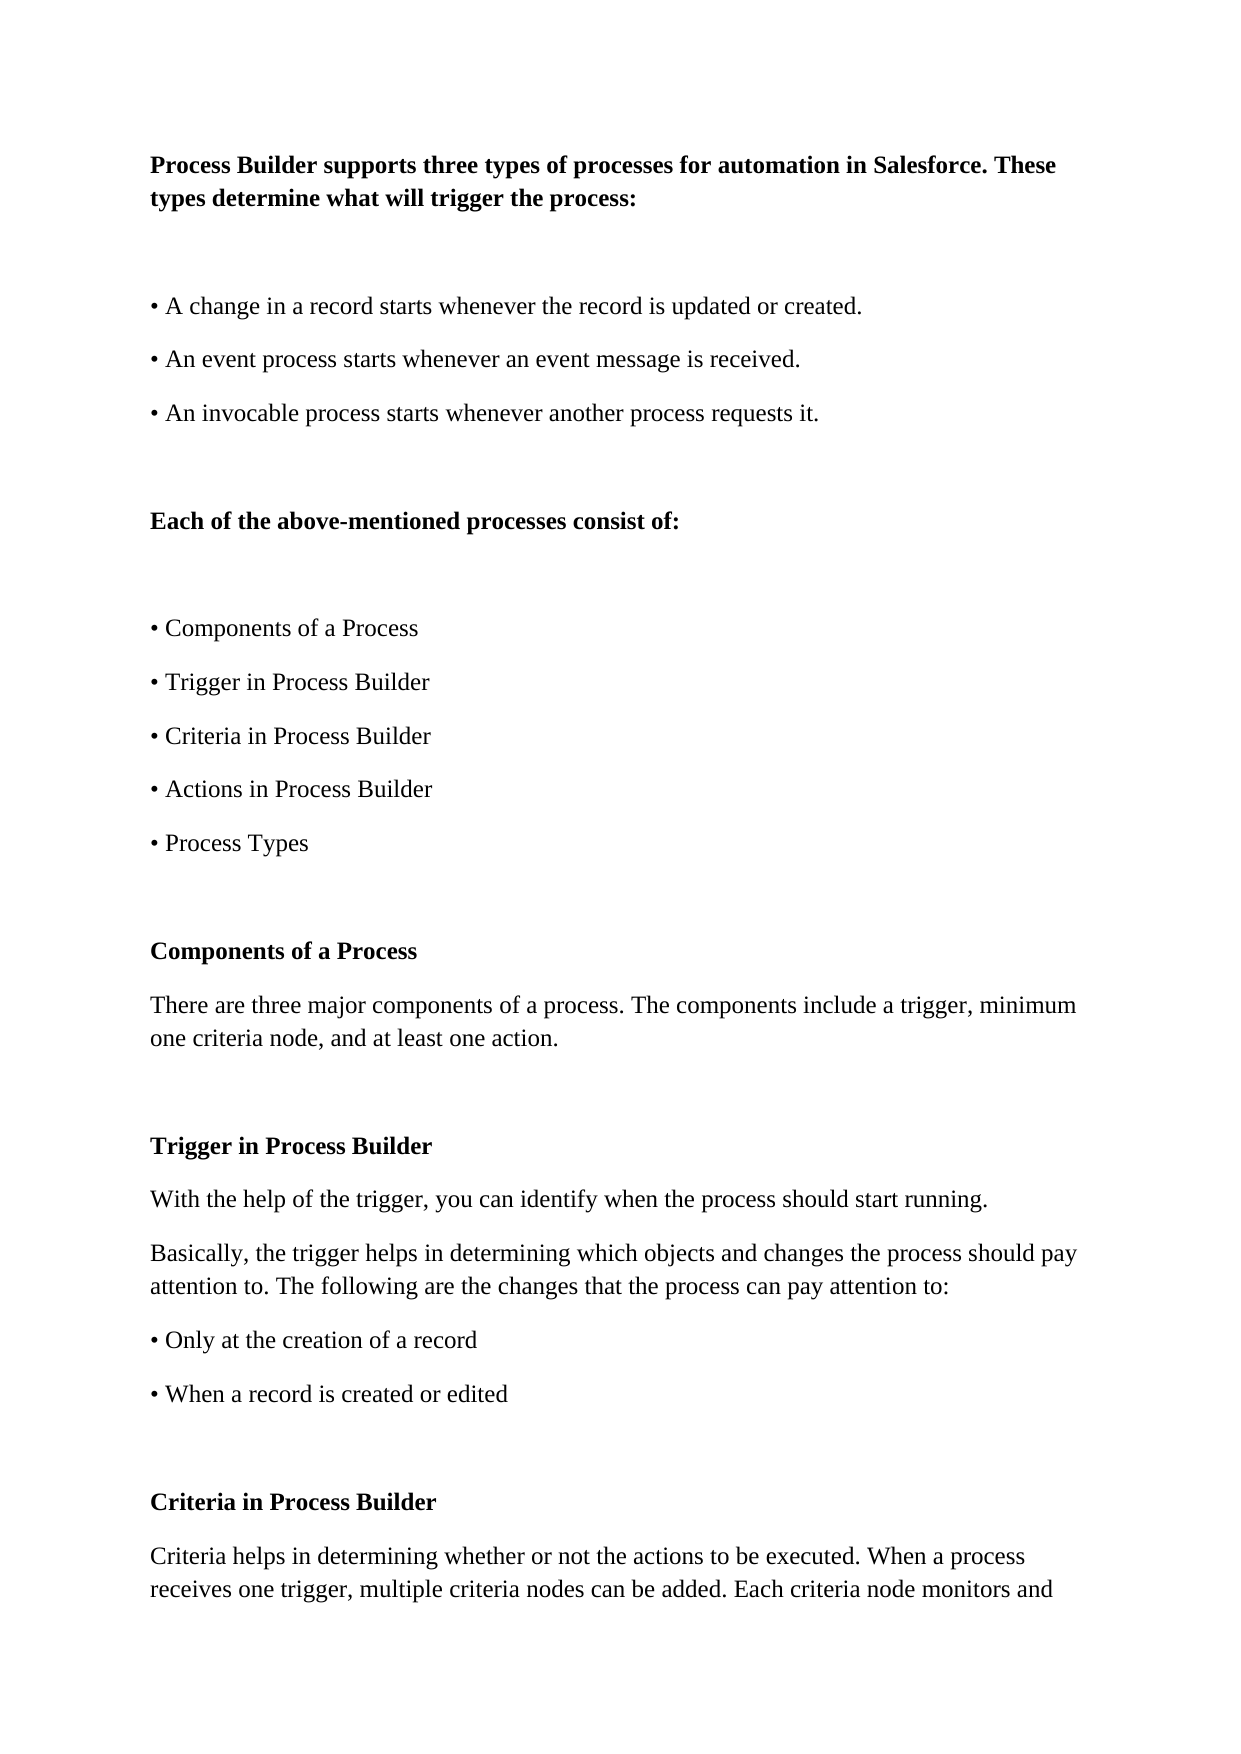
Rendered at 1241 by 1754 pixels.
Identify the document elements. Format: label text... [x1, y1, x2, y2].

text • An event process starts whenever an event message is received. [150, 344, 1090, 373]
text Process Builder supports three types of processes for automation in Salesforce. These types determine what will trigger the process: [150, 150, 1090, 212]
text • A change in a record starts whenever the record is updated or created. [150, 291, 1090, 319]
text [150, 1541, 1090, 1602]
text Basically, the trigger helps in determining which objects and changes the process should pay attention to. The following are the changes that the process can pay attention to: [150, 1238, 1090, 1300]
text • Process Types [150, 828, 1090, 857]
text • An invocable process starts whenever another process requests it. [150, 398, 1090, 427]
text With the help of the trigger, you can identify when the process should start running. [150, 1184, 1090, 1213]
text • Components of a Process [150, 613, 1090, 642]
text Criteria in Process Builder [150, 1487, 1090, 1516]
text Each of the above-mentioned processes consist of: [150, 506, 1090, 535]
text Components of a Process [150, 936, 1090, 965]
text • Only at the creation of a record [150, 1325, 1090, 1354]
text • Actions in Process Builder [150, 774, 1090, 803]
text • Criteria in Process Builder [150, 721, 1090, 749]
text There are three major components of a process. The components include a trigger, minimum one criteria node, and at least one action. [150, 990, 1090, 1052]
text • When a record is created or edited [150, 1379, 1090, 1408]
text Trigger in Process Builder [150, 1131, 1090, 1159]
text • Trigger in Process Builder [150, 667, 1090, 696]
